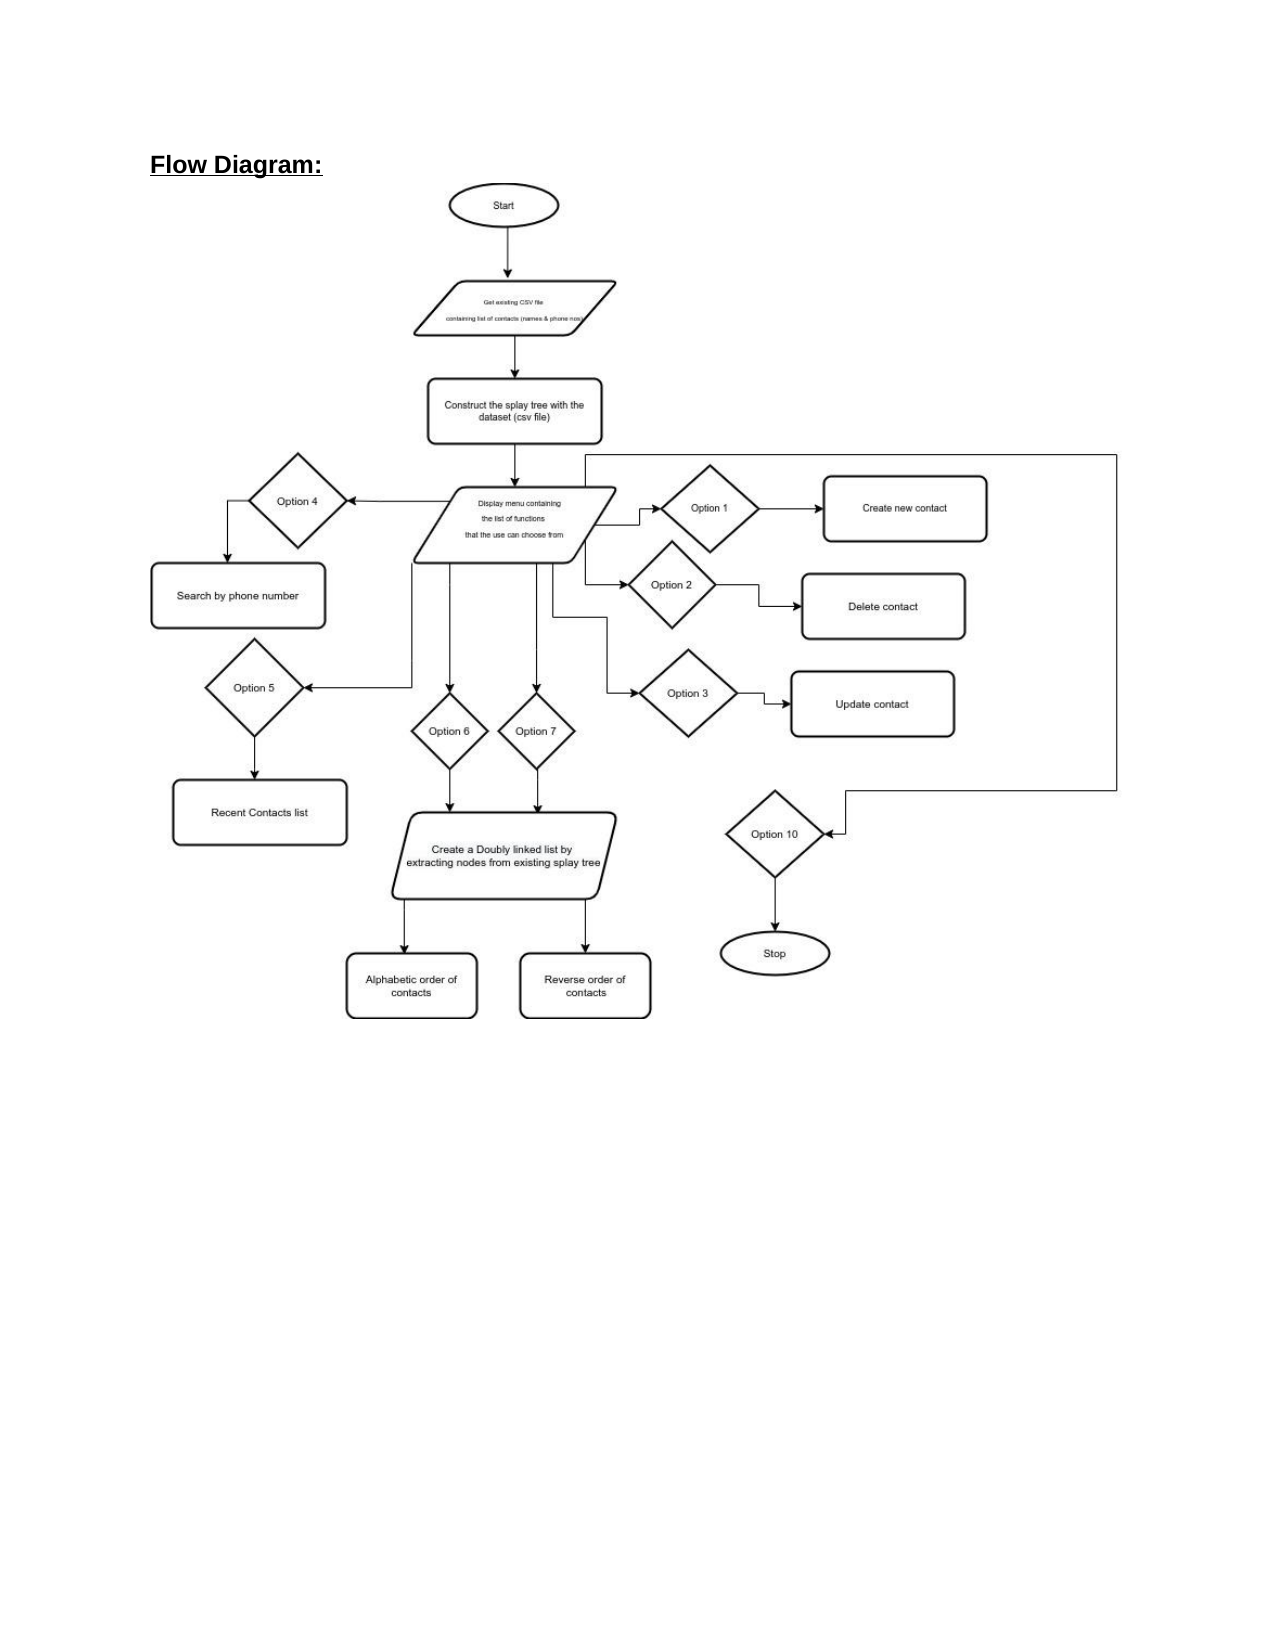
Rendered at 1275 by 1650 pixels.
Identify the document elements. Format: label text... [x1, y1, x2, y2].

text Flow Diagram: [150, 150, 1125, 179]
picture [150, 183, 1125, 1019]
